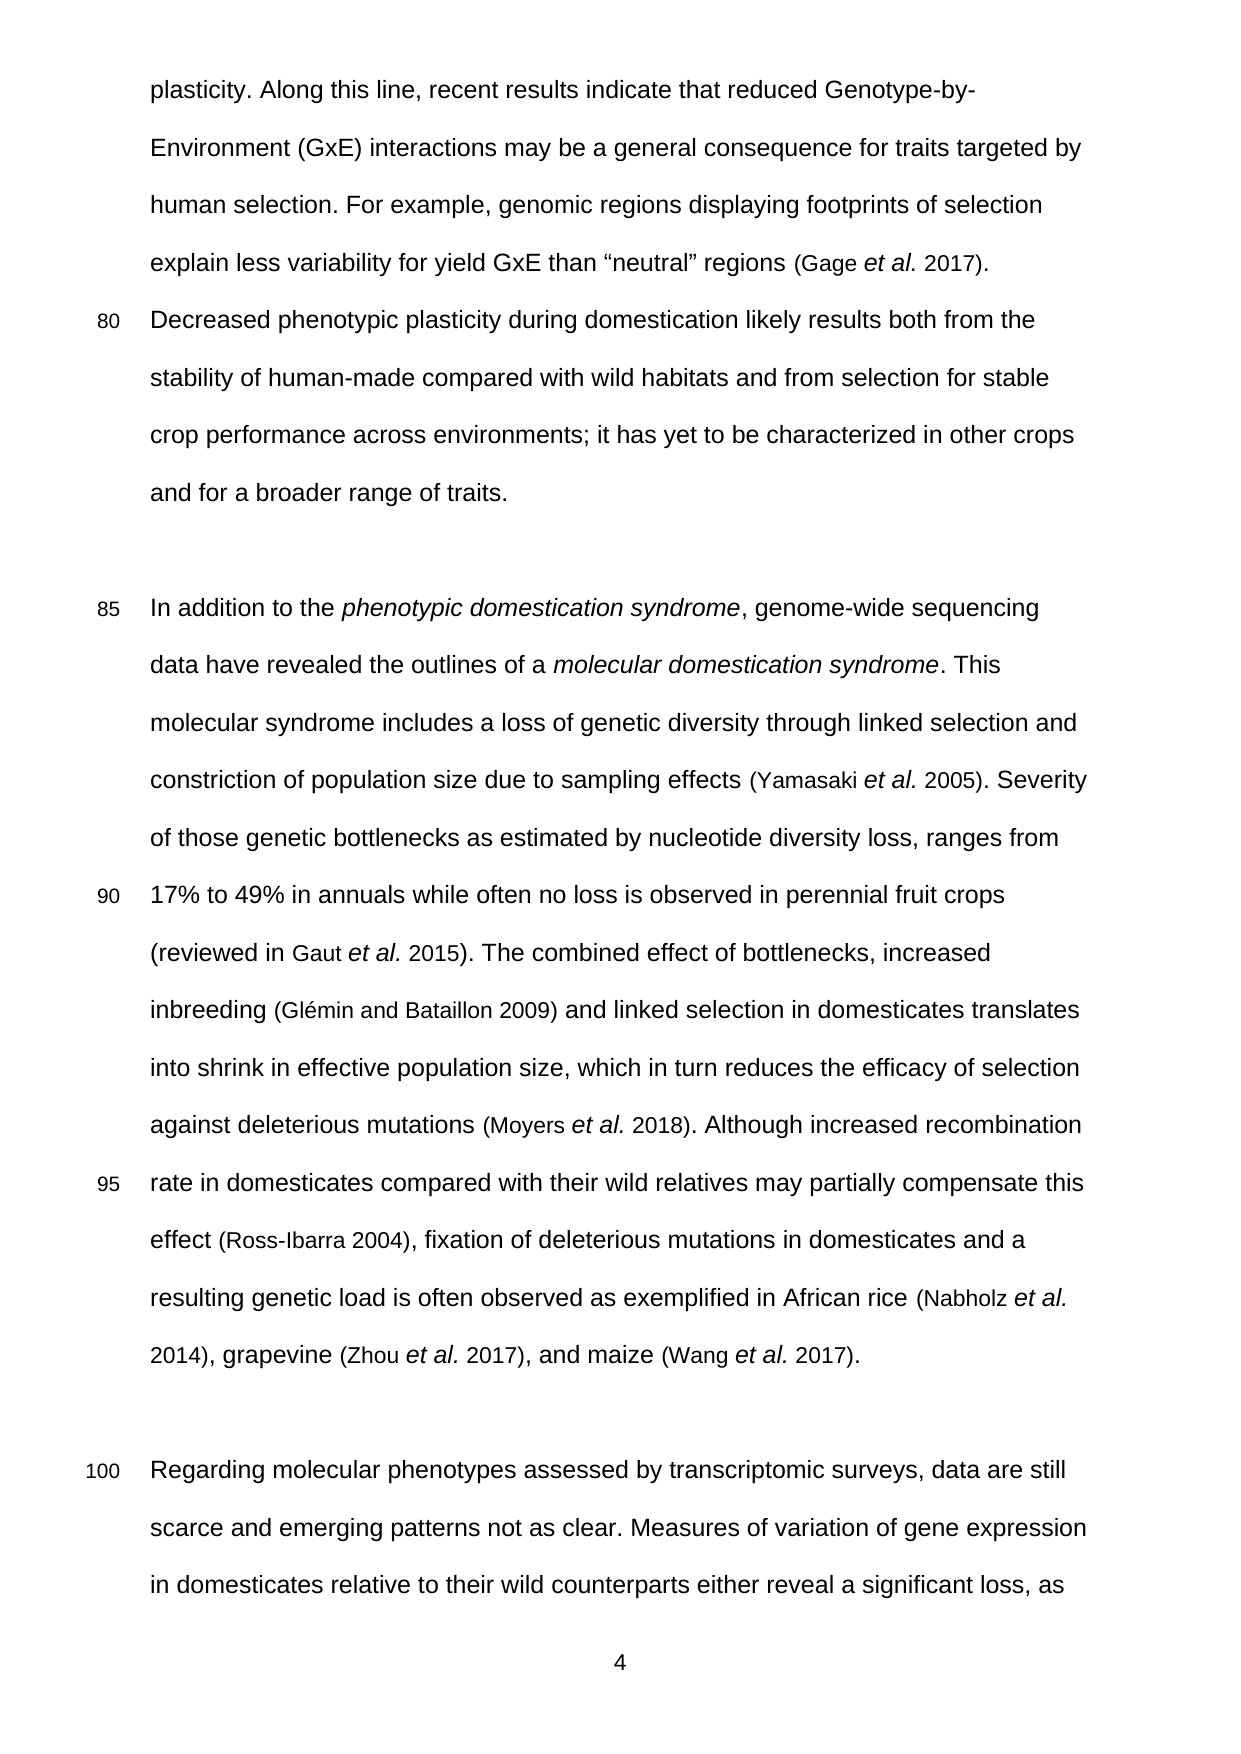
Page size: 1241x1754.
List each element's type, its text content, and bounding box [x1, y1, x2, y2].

text In addition to the phenotypic domestication syndrome, genome-wide sequencing data have revealed the outlines of a molecular domestication syndrome. This molecular syndrome includes a loss of genetic diversity through linked selection and constriction of population size due to sampling effects (Yamasaki et al. 2005). Severity of those genetic bottlenecks as estimated by nucleotide diversity loss, ranges from 17% to 49% in annuals while often no loss is observed in perennial fruit crops (reviewed in Gaut et al. 2015). The combined effect of bottlenecks, increased inbreeding (Glémin and Bataillon 2009) and linked selection in domesticates translates into shrink in effective population size, which in turn reduces the efficacy of selection against deleterious mutations (Moyers et al. 2018). Although increased recombination rate in domesticates compared with their wild relatives may partially compensate this effect (Ross-Ibarra 2004), fixation of deleterious mutations in domesticates and a resulting genetic load is often observed as exemplified in African rice (Nabholz et al. 2014), grapevine (Zhou et al. 2017), and maize (Wang et al. 2017). [150, 592, 1090, 1369]
